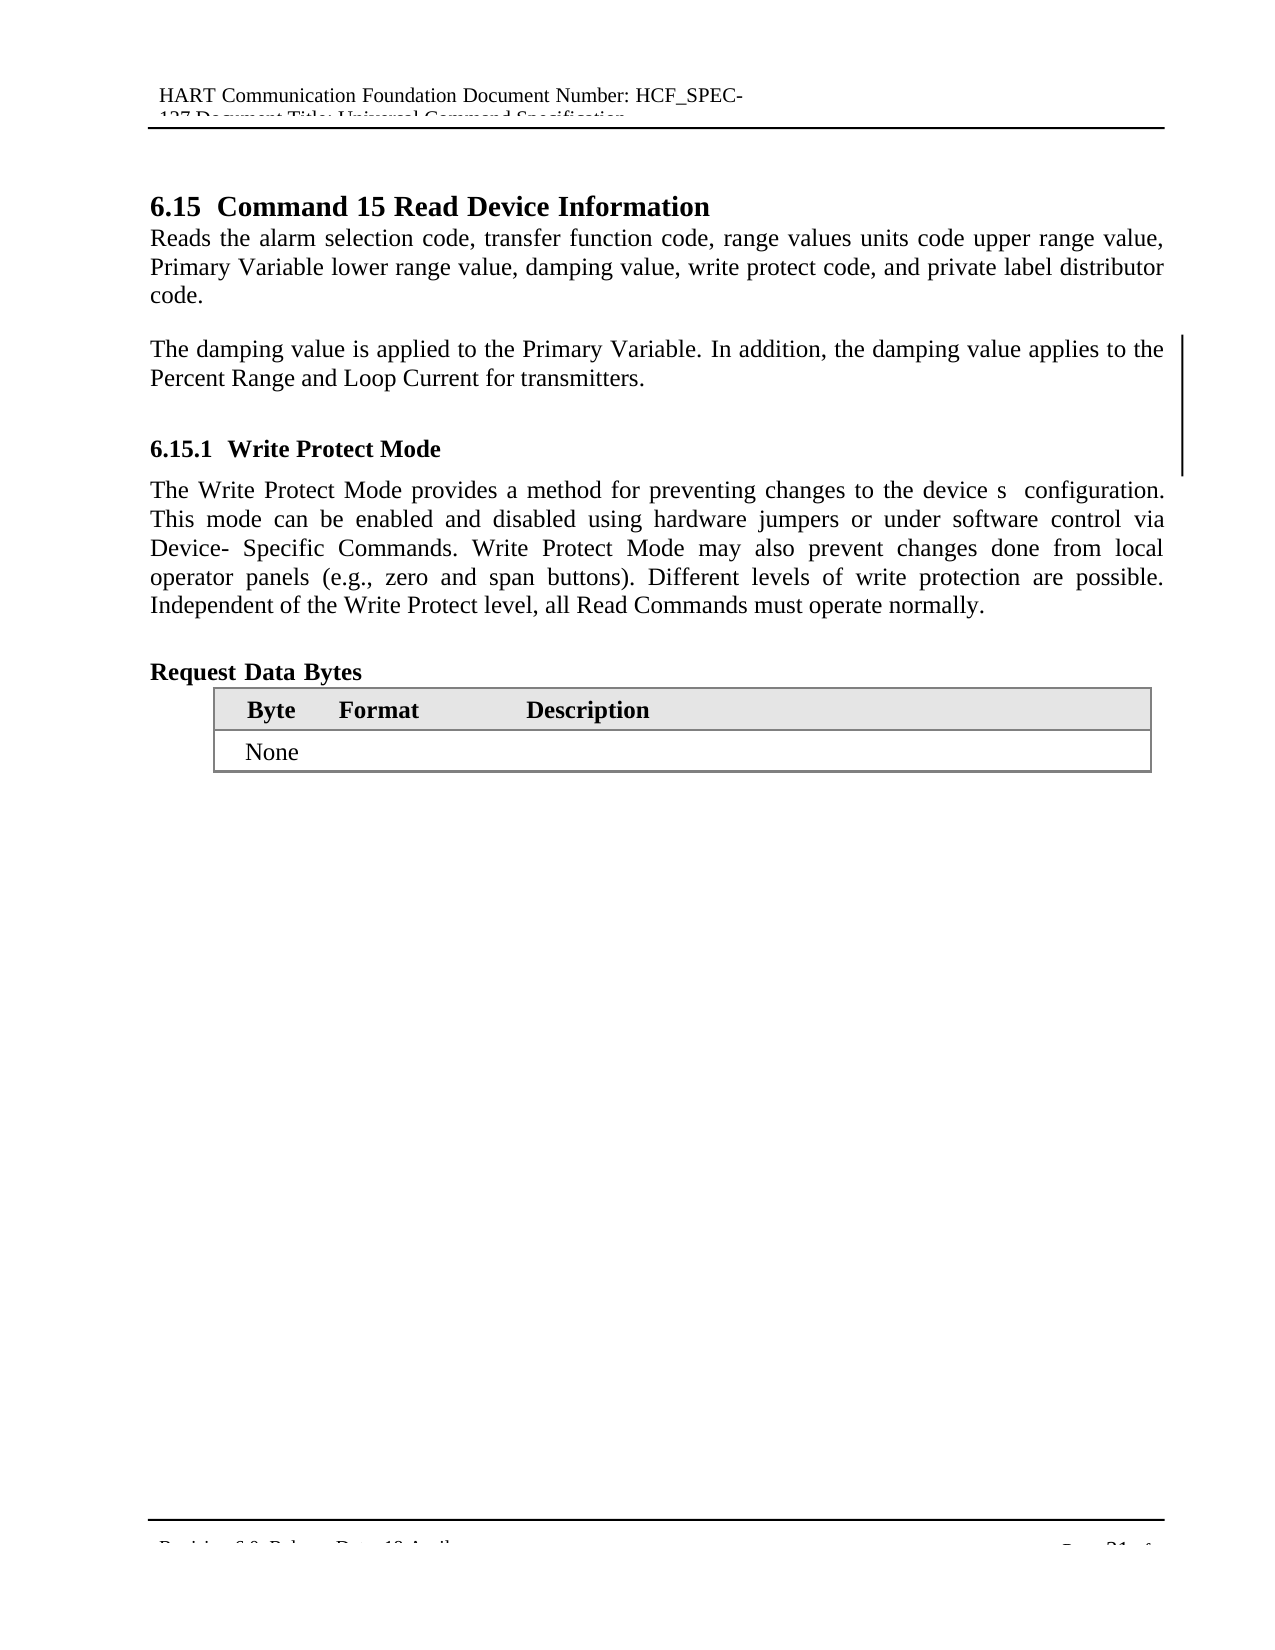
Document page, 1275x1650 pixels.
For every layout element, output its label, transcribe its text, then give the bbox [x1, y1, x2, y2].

table_header Byte Format Description [215, 689, 1150, 729]
text Reads the alarm selection code, transfer function code, range values units code upper range value, Primary Variable lower range value, damping value, write protect code, and private label distributor code. [150, 223, 1165, 309]
subtitle Request Data Bytes [150, 657, 1177, 686]
subtitle Write Protect Mode [150, 434, 1177, 462]
text The damping value is applied to the Primary Variable. In addition, the damping value applies to the Percent Range and Loop Current for transmitters. [150, 334, 1165, 392]
text The Write Protect Mode provides a method for preventing changes to the device s configuration. This mode can be enabled and disabled using hardware jumpers or under software control via Device- Specific Commands. Write Protect Mode may also prevent changes done from local operator panels (e.g., zero and span buttons). Different levels of write protection are possible. Independent of the Write Protect level, all Read Commands must operate normally. [150, 475, 1165, 619]
subtitle Command 15 Read Device Information [150, 189, 1177, 223]
table_cell None [215, 731, 1150, 770]
